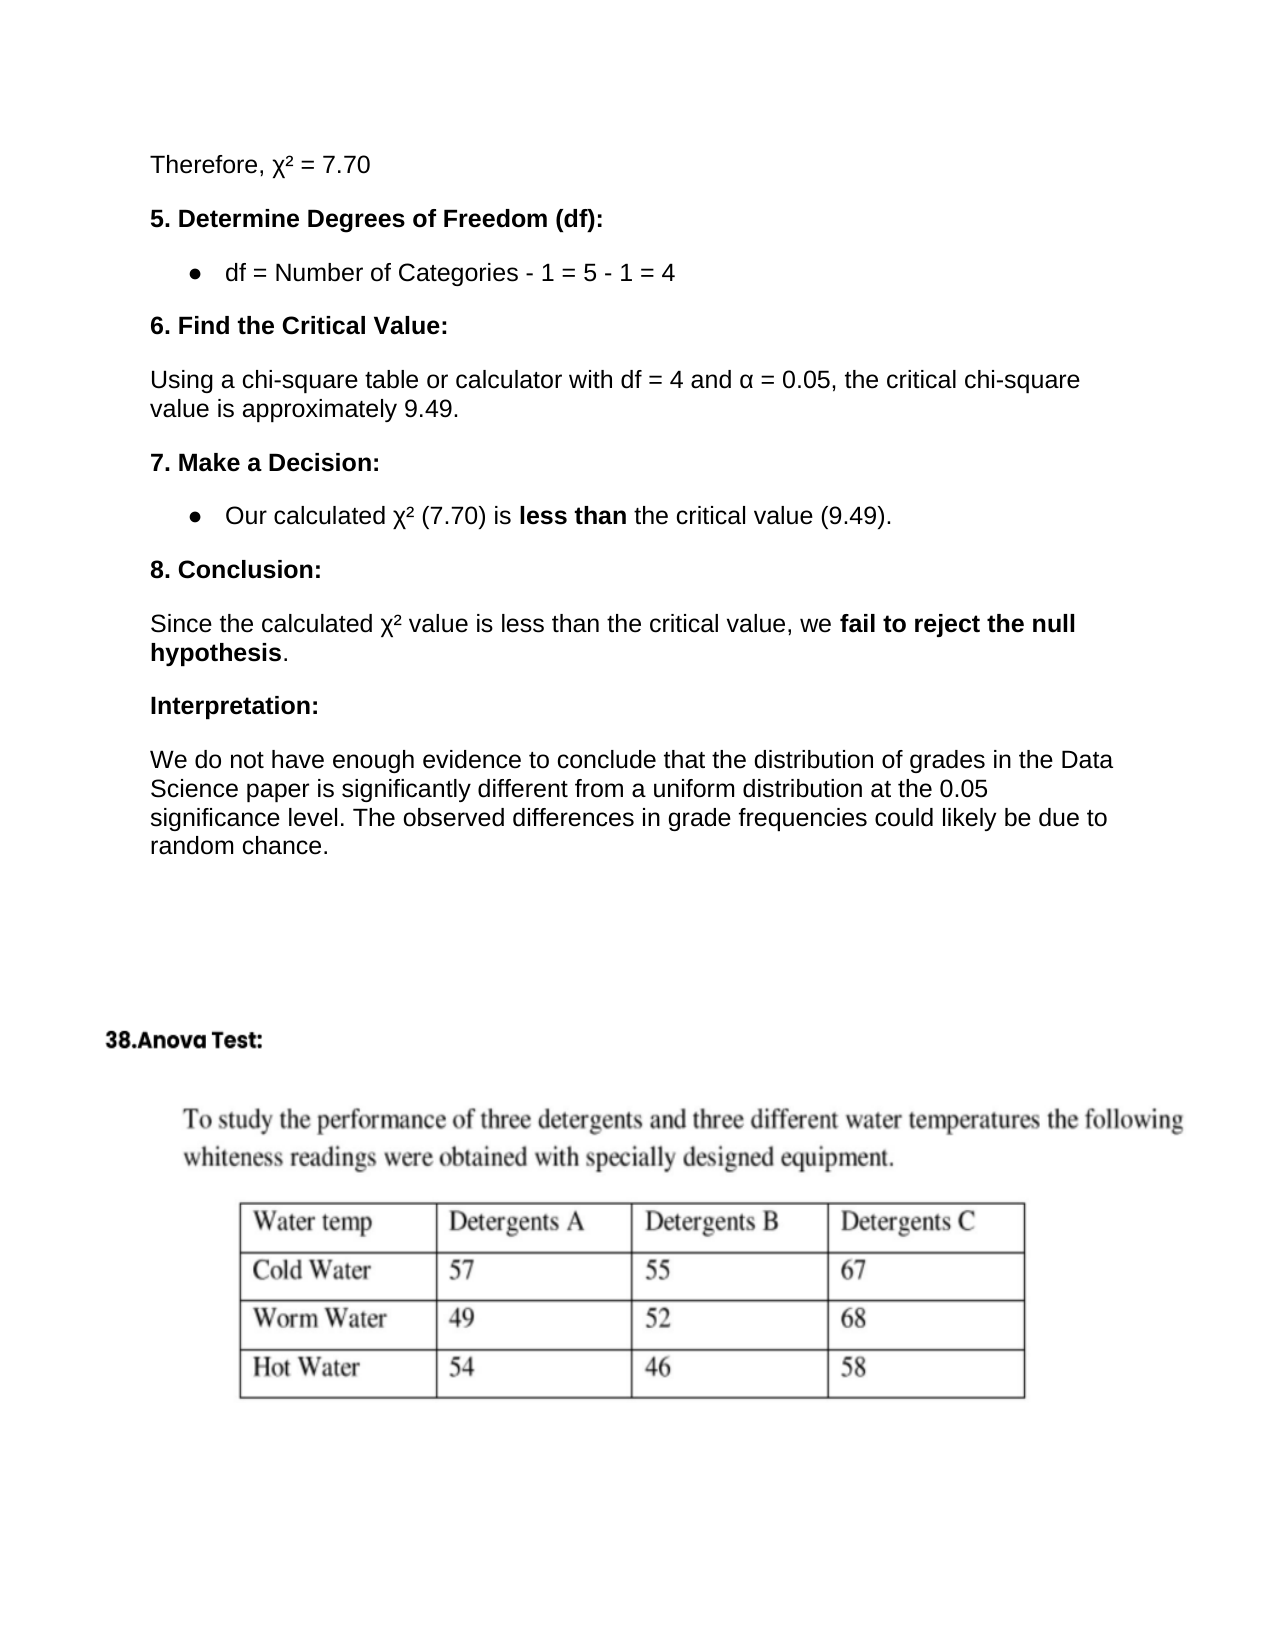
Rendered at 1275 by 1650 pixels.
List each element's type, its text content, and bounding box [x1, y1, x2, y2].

list df = Number of Categories - 1 = 5 - 1 = 4 [187, 257, 1125, 286]
text Using a chi-square table or calculator with df = 4 and α = 0.05, the critical chi-square value is approximately 9.49. [150, 365, 1125, 422]
picture [86, 1011, 1207, 1435]
text 6. Find the Critical Value: [150, 311, 1125, 340]
text 8. Conclusion: [150, 555, 1125, 584]
text Since the calculated χ² value is less than the critical value, we fail to reject the null hypothesis. [150, 609, 1125, 666]
text Interpretation: [150, 691, 1125, 720]
text We do not have enough evidence to conclude that the distribution of grades in the Data Science paper is significantly different from a uniform distribution at the 0.05 significance level. The observed differences in grade frequencies could likely be due to random chance. [150, 745, 1125, 860]
list Our calculated χ² (7.70) is less than the critical value (9.49). [187, 501, 1125, 530]
text Therefore, χ² = 7.70 [150, 150, 1125, 179]
text 5. Determine Degrees of Freedom (df): [150, 204, 1125, 232]
text 7. Make a Decision: [150, 447, 1125, 476]
